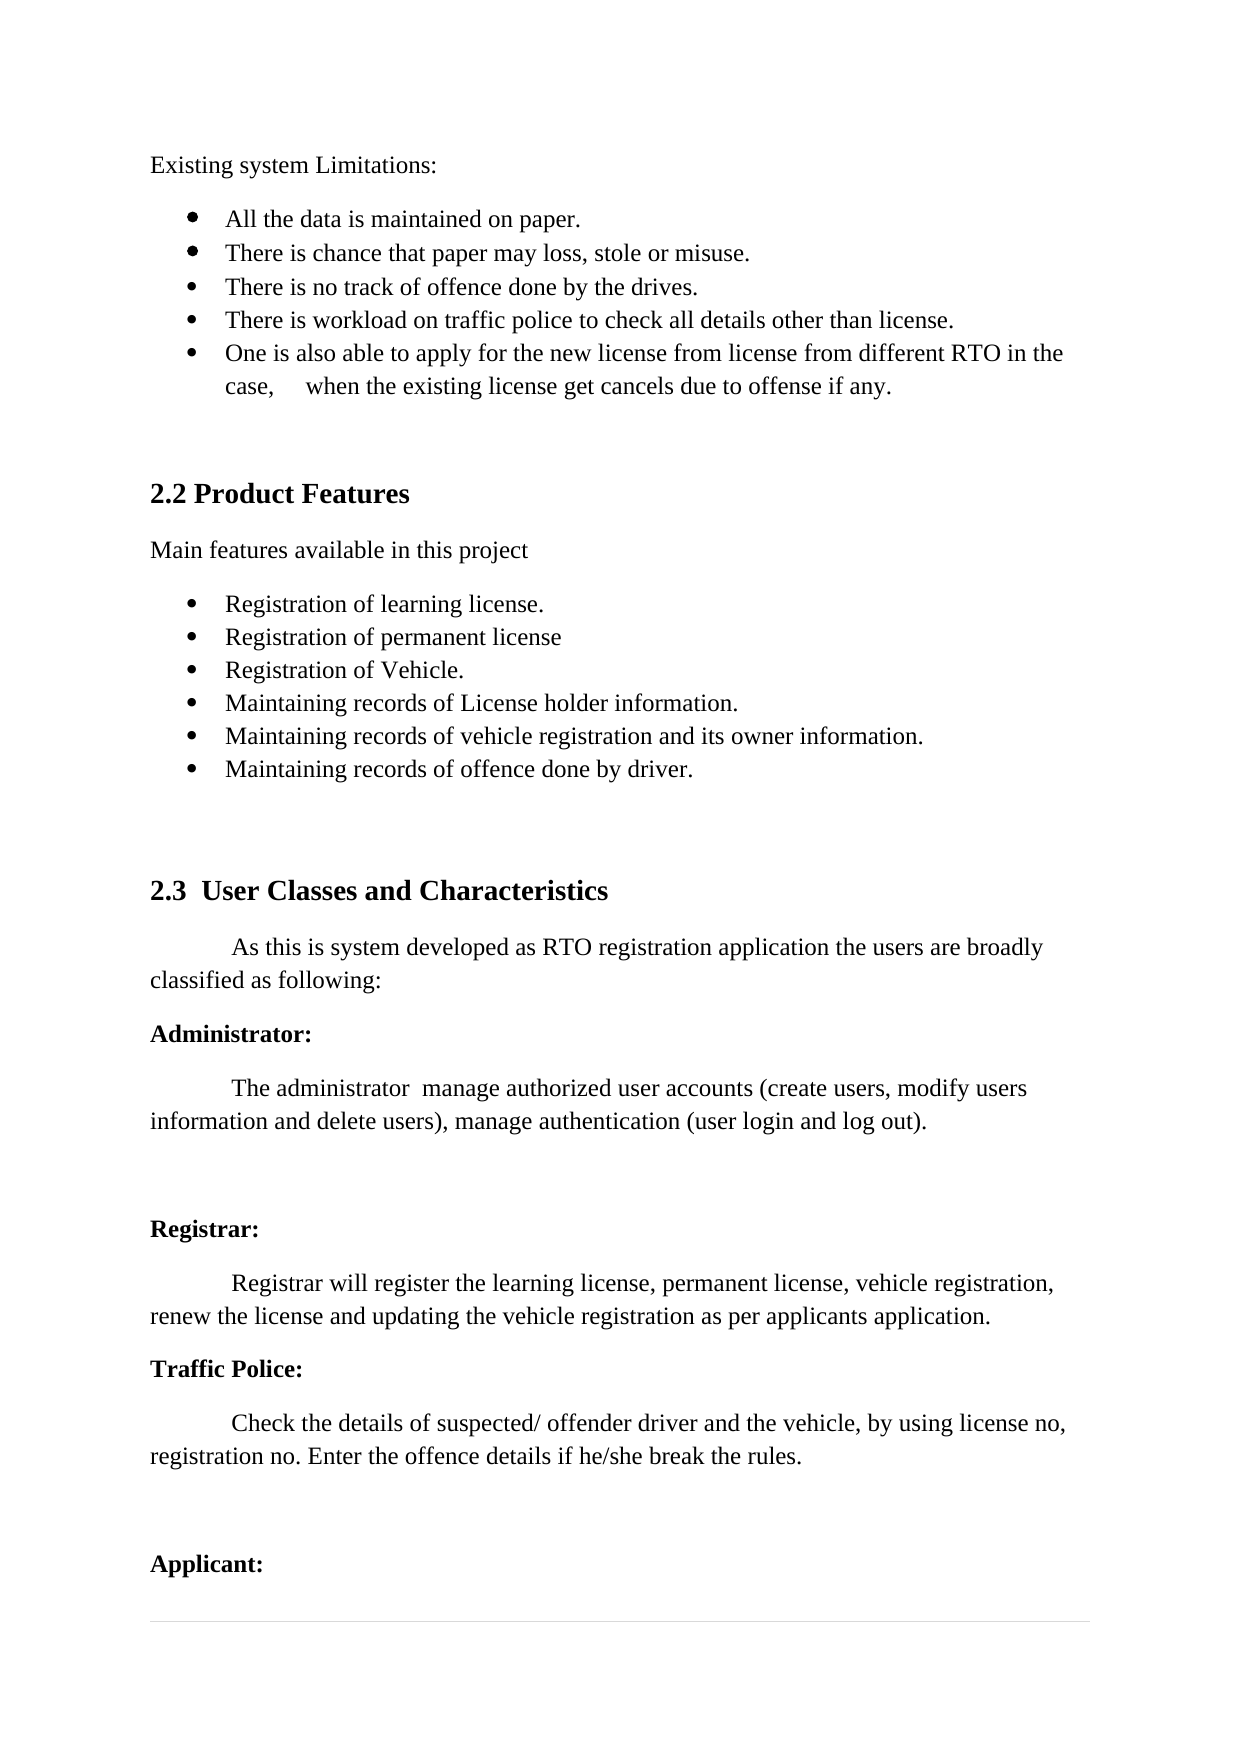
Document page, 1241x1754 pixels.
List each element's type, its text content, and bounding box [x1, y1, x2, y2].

text Main features available in this project [150, 535, 1090, 564]
text As this is system developed as RTO registration application the users are broadly classified as following: [150, 932, 1090, 994]
list There is no track of offence done by the drives. [187, 272, 1090, 301]
list Registration of permanent license [187, 622, 1090, 651]
list There is chance that paper may loss, stole or misuse. [187, 238, 1090, 268]
list All the data is maintained on paper. [187, 204, 1090, 233]
text 2.3 User Classes and Characteristics [150, 873, 1090, 907]
list One is also able to apply for the new license from license from different RTO in the case, when the existing license get cancels due to offense if any. [187, 338, 1090, 400]
list There is workload on traffic police to check all details other than license. [187, 305, 1090, 334]
text Traffic Police: [150, 1354, 1090, 1383]
list Maintaining records of offence done by driver. [187, 754, 1090, 783]
list Registration of learning license. [187, 589, 1090, 618]
list Registration of Vehicle. [187, 655, 1090, 684]
list Maintaining records of vehicle registration and its owner information. [187, 721, 1090, 750]
text Applicant: [150, 1549, 1090, 1578]
text 2.2 Product Features [150, 476, 1090, 509]
text Check the details of suspected/ offender driver and the vehicle, by using license no, registration no. Enter the offence details if he/she break the rules. [150, 1408, 1090, 1470]
list Maintaining records of License holder information. [187, 688, 1090, 717]
text Existing system Limitations: [150, 150, 1090, 179]
text Administrator: [150, 1019, 1090, 1048]
text Registrar will register the learning license, permanent license, vehicle registration, renew the license and updating the vehicle registration as per applicants application. [150, 1268, 1090, 1329]
text Registrar: [150, 1214, 1090, 1243]
text The administrator manage authorized user accounts (create users, modify users information and delete users), manage authentication (user login and log out). [150, 1073, 1090, 1135]
